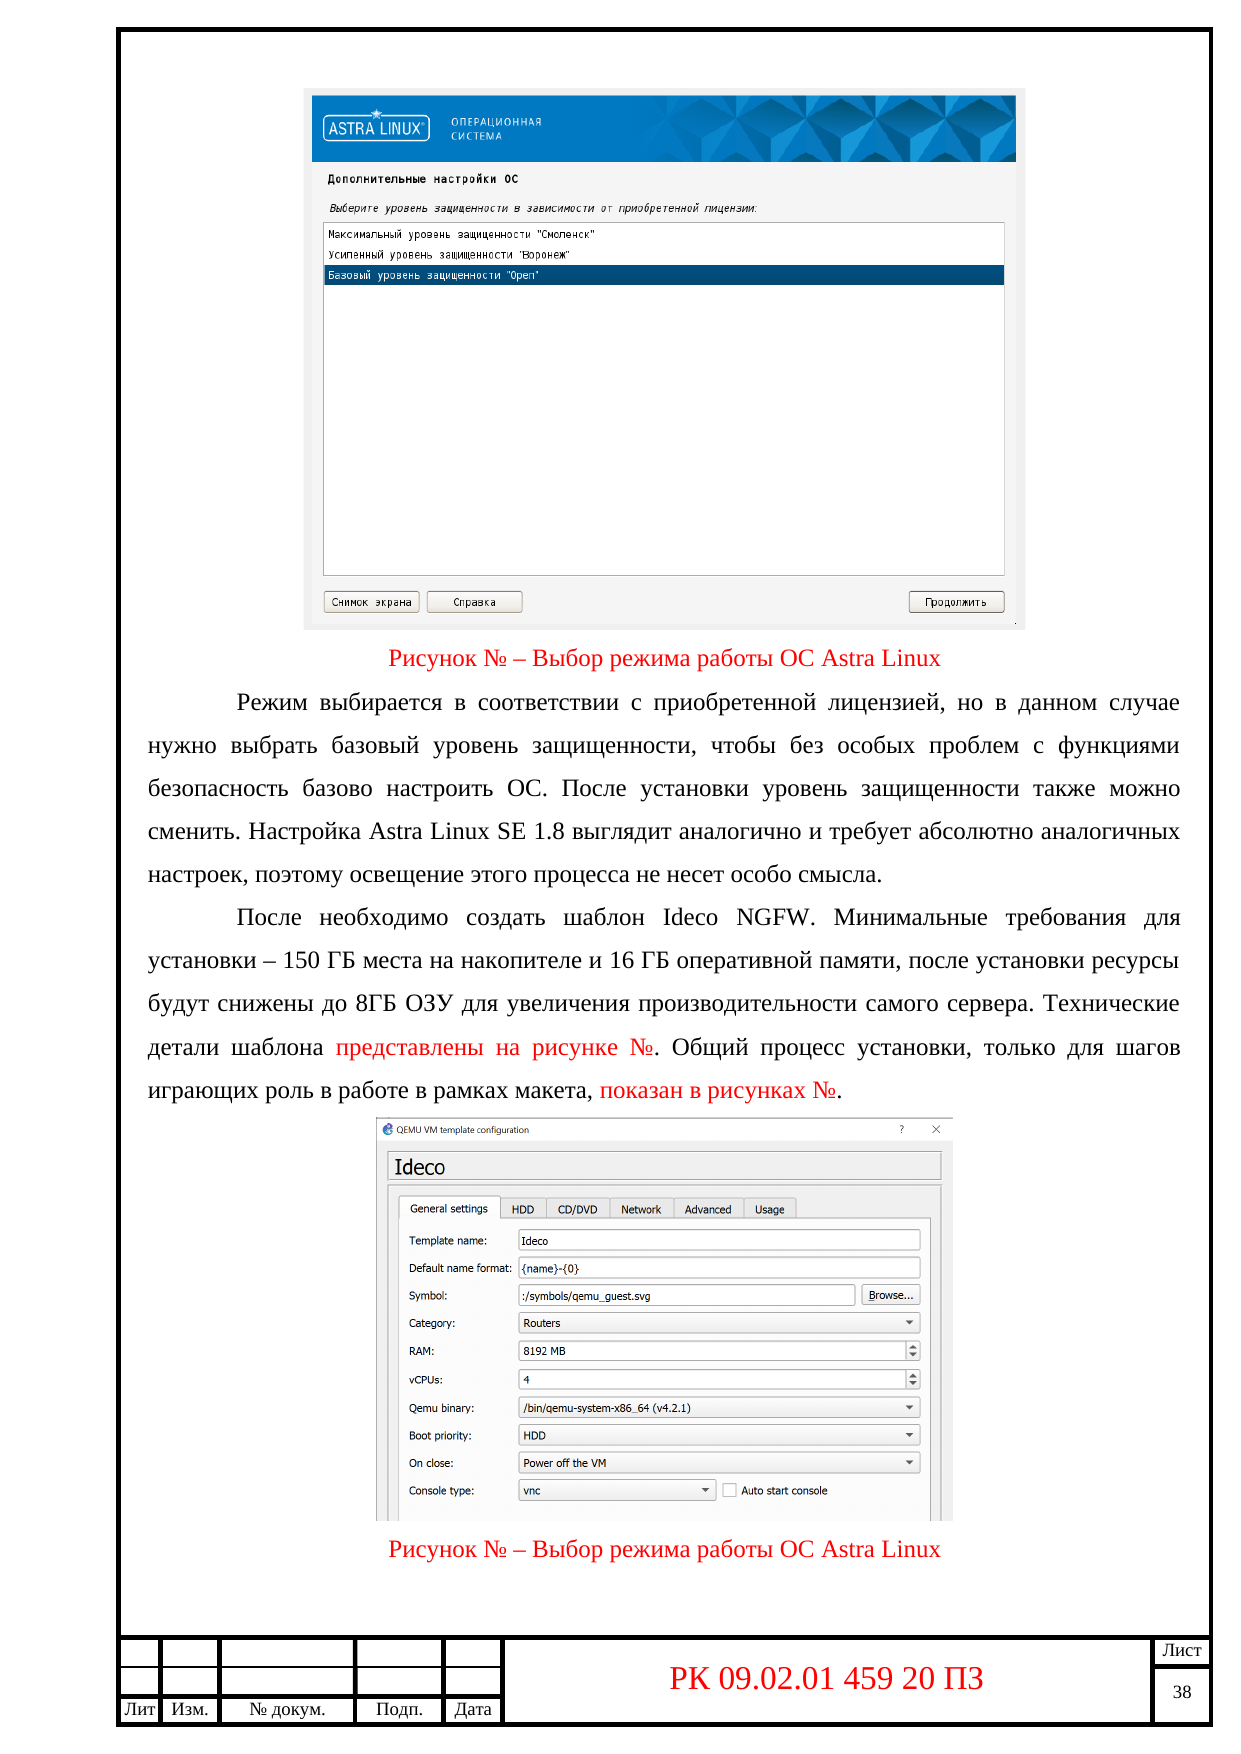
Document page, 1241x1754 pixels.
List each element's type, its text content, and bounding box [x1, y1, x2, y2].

text Режим выбирается в соответствии с приобретенной лицензией, но в данном случае нужно выбрать базовый уровень защищенности, чтобы без особых проблем с функциями безопасность базово настроить ОС. После установки уровень защищенности также можно сменить. Настройка Astra Linux SE 1.8 выглядит аналогично и требует абсолютно аналогичных настроек, поэтому освещение этого процесса не несет особо смысла. [148, 687, 1181, 888]
picture [303, 88, 1026, 630]
text Рисунок № – Выбор режима работы ОС Astra Linux [148, 1534, 1181, 1563]
text Рисунок № – Выбор режима работы ОС Astra Linux [148, 643, 1181, 672]
text После необходимо создать шаблон Ideco NGFW. Минимальные требования для установки – 150 ГБ места на накопителе и 16 ГБ оперативной памяти, после установки ресурсы будут снижены до 8ГБ ОЗУ для увеличения производительности самого сервера. Технические детали шаблона представлены на рисунке №. Общий процесс установки, только для шагов играющих роль в работе в рамках макета, показан в рисунках №. [148, 902, 1181, 1103]
picture [376, 1117, 953, 1521]
